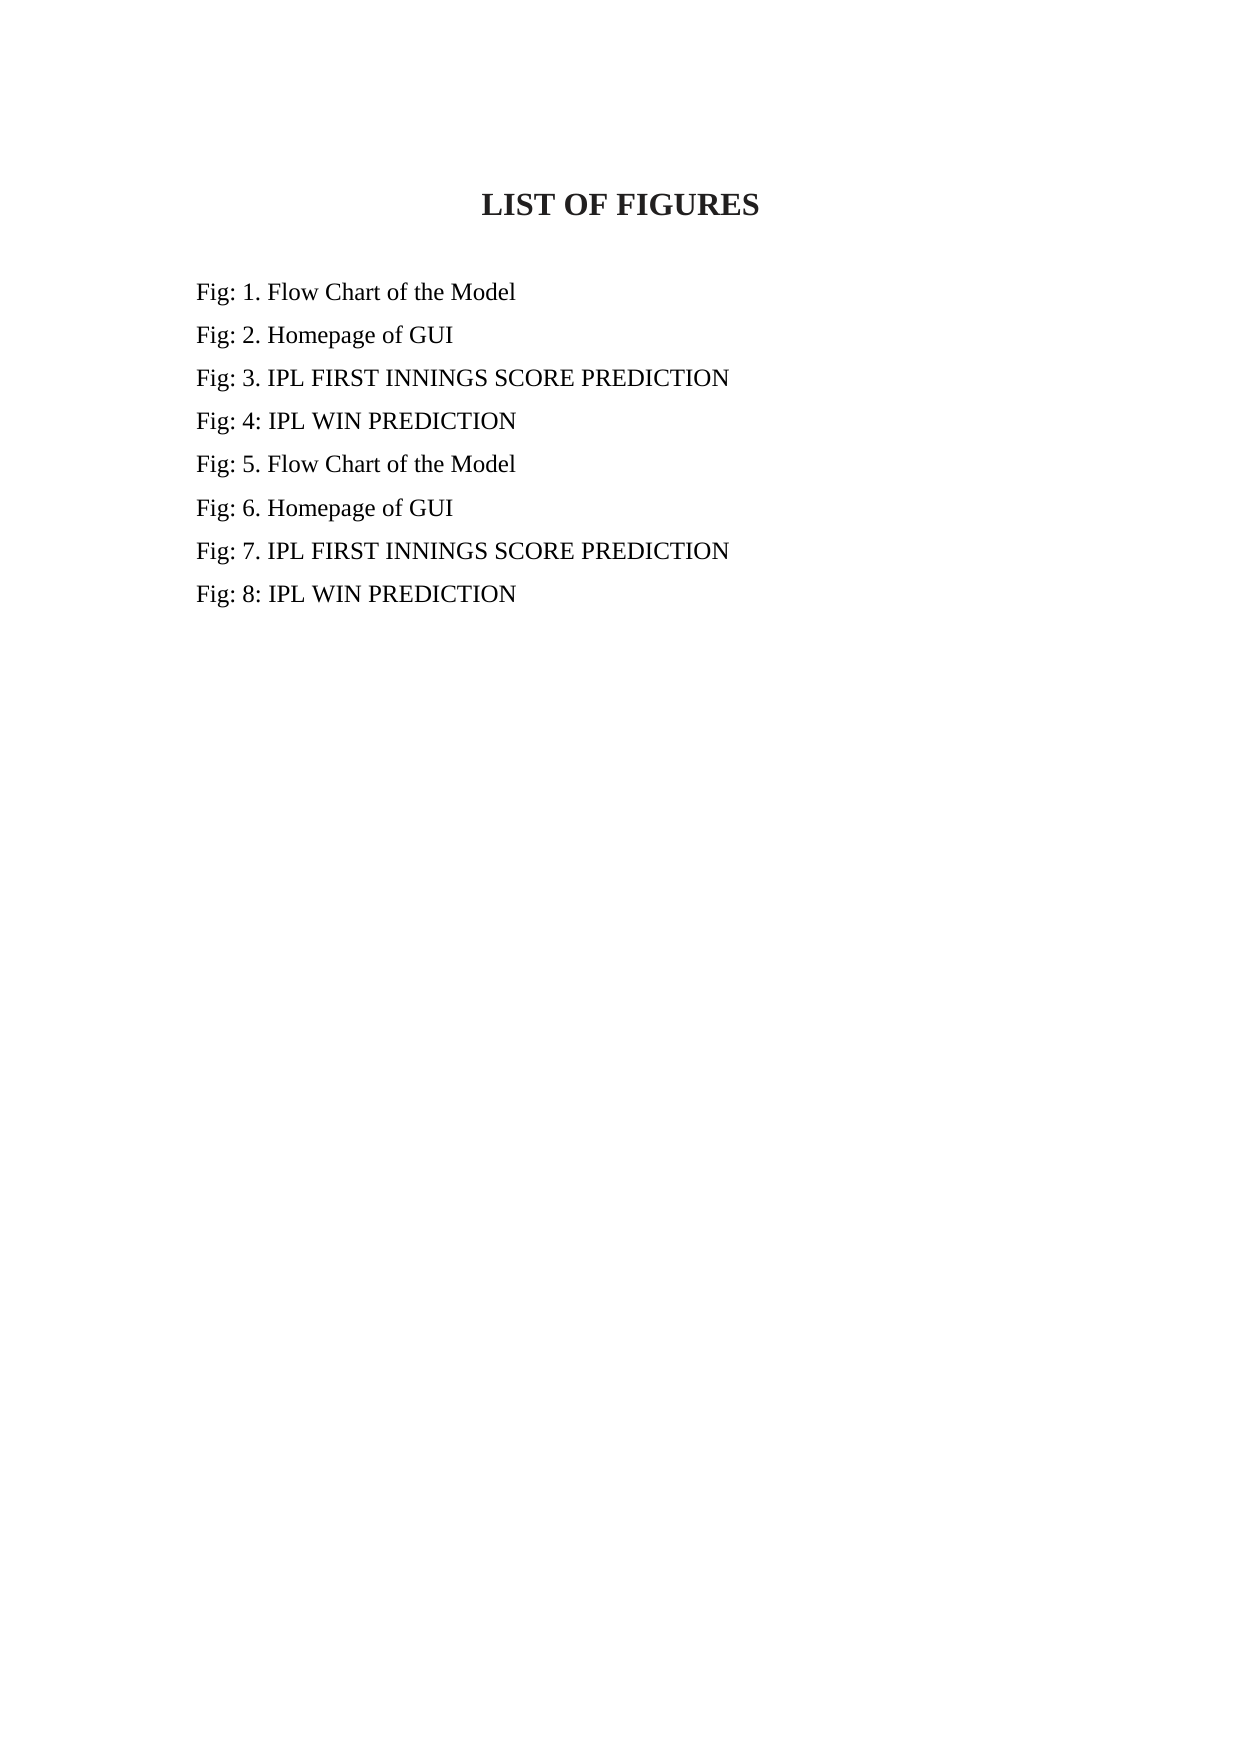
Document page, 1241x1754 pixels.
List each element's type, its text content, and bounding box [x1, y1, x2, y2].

text Fig: 1. Flow Chart of the Model [89, 277, 1165, 306]
text Fig: 6. Homepage of GUI [89, 493, 1165, 521]
text Fig: 3. IPL FIRST INNINGS SCORE PREDICTION [89, 363, 1165, 392]
text Fig: 4: IPL WIN PREDICTION [89, 406, 1165, 435]
text Fig: 8: IPL WIN PREDICTION [89, 579, 1165, 608]
text Fig: 2. Homepage of GUI [89, 320, 1165, 349]
text Fig: 5. Flow Chart of the Model [89, 449, 1165, 478]
text LIST OF FIGURES [202, 185, 1039, 222]
text Fig: 7. IPL FIRST INNINGS SCORE PREDICTION [89, 536, 1165, 564]
